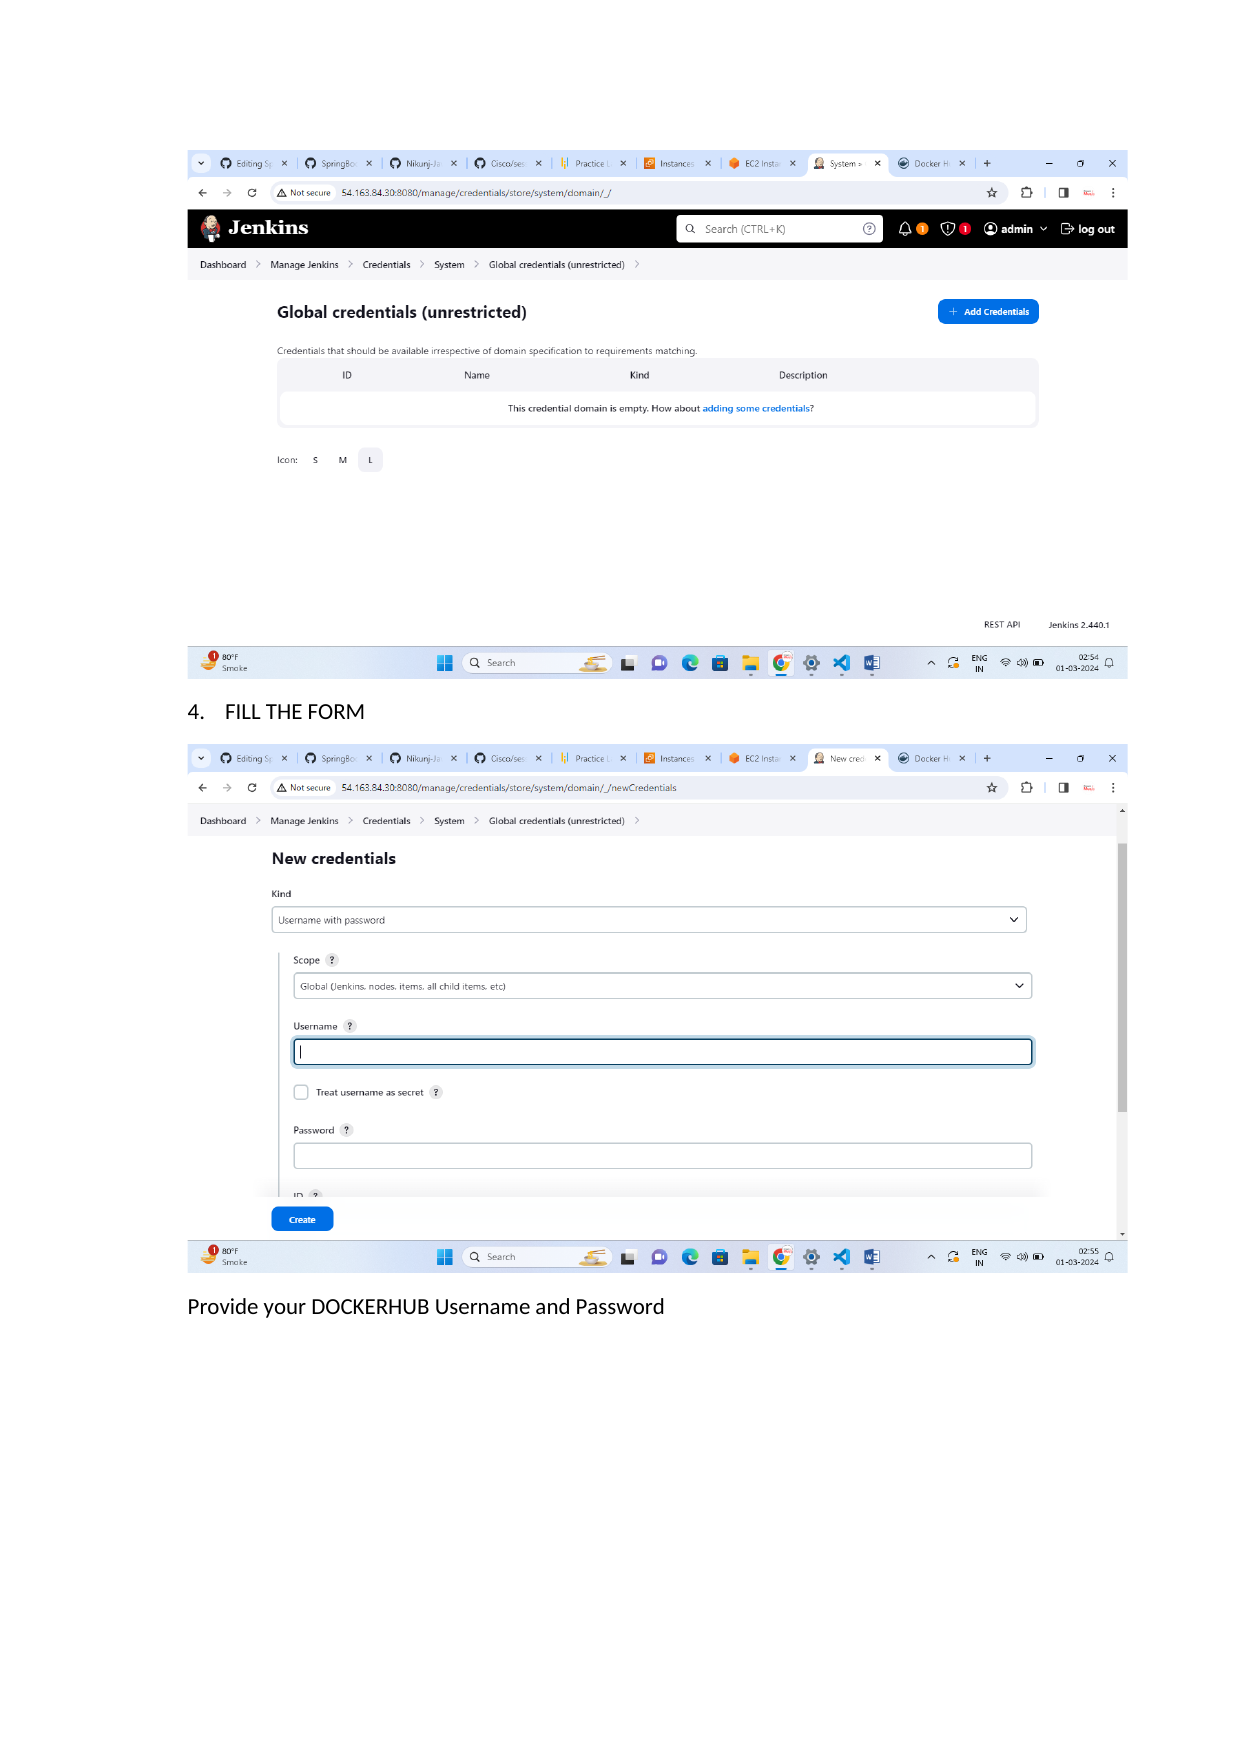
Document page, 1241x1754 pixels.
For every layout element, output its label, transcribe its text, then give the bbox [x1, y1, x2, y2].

picture [187, 744, 1128, 1273]
list FILL THE FORM [187, 697, 1090, 726]
picture [187, 150, 1128, 679]
text Provide your DOCKERHUB Username and Password [187, 1292, 1090, 1320]
